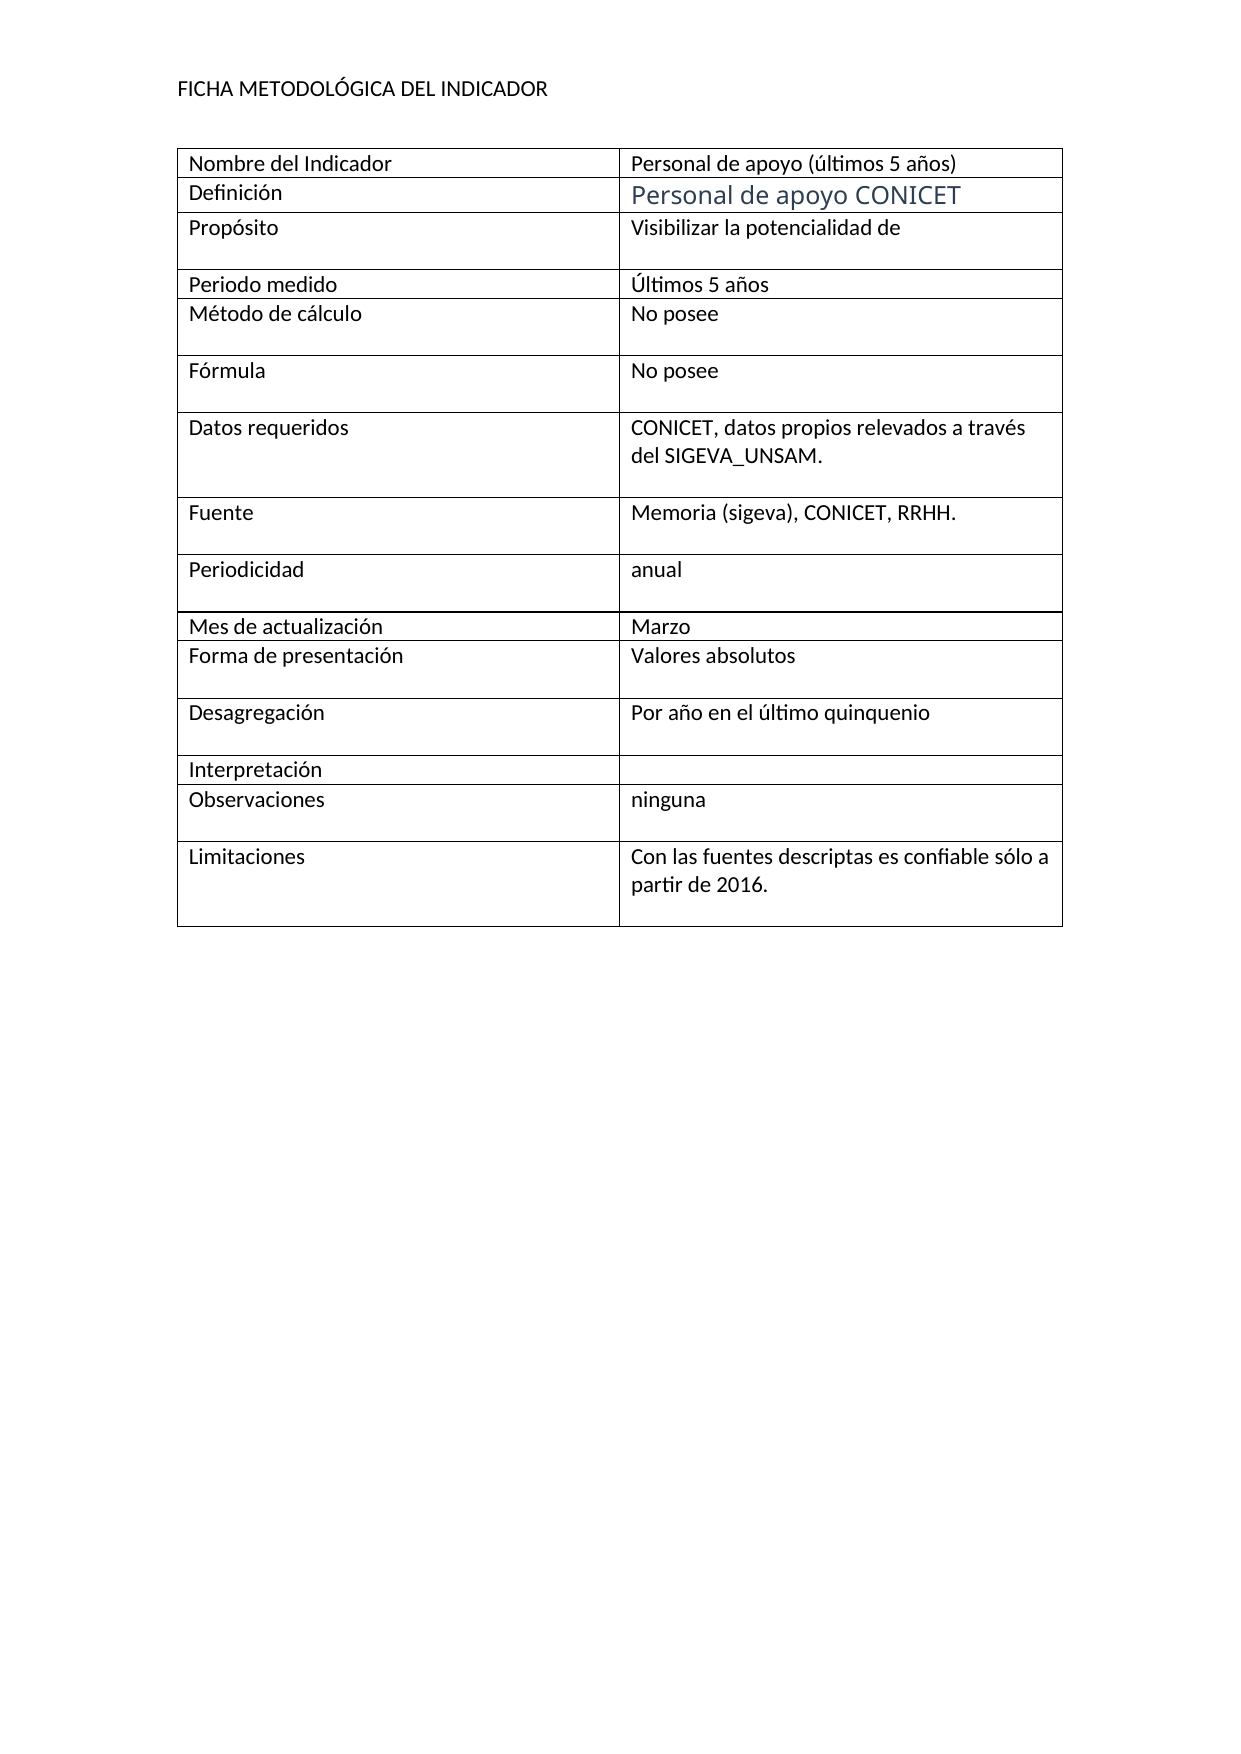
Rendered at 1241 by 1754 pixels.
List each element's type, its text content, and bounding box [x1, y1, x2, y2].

table_cell ninguna [620, 785, 1062, 841]
table_cell Método de cálculo [178, 299, 619, 355]
table_cell Fuente [178, 498, 619, 554]
table_cell [620, 756, 1062, 784]
table_cell Periodo medido [178, 270, 619, 298]
table_cell Periodicidad [178, 555, 619, 611]
table_cell Últimos 5 años [620, 270, 1062, 298]
table_cell Mes de actualización [178, 613, 619, 640]
table_cell Definición [178, 178, 619, 212]
table_cell No posee [620, 299, 1062, 355]
table_cell Valores absolutos [620, 641, 1062, 697]
table_cell Datos requeridos [178, 413, 619, 497]
table_cell Desagregación [178, 699, 619, 754]
table_cell Limitaciones [178, 842, 619, 926]
table_cell Fórmula [178, 356, 619, 412]
table_cell Observaciones [178, 785, 619, 841]
table_cell Por año en el último quinquenio [620, 699, 1062, 754]
table_cell CONICET, datos propios relevados a través del SIGEVA_UNSAM. [620, 413, 1062, 497]
table_cell Personal de apoyo CONICET [620, 178, 1062, 212]
table_cell Interpretación [178, 756, 619, 784]
table_cell Forma de presentación [178, 641, 619, 697]
table_cell Con las fuentes descriptas es confiable sólo a partir de 2016. [620, 842, 1062, 926]
table_cell No posee [620, 356, 1062, 412]
table_cell Memoria (sigeva), CONICET, RRHH. [620, 498, 1062, 554]
table_cell Marzo [620, 613, 1062, 640]
table_cell Propósito [178, 213, 619, 269]
table_cell anual [620, 555, 1062, 611]
table_cell Visibilizar la potencialidad de [620, 213, 1062, 269]
table_header Personal de apoyo (últimos 5 años) [620, 149, 1062, 177]
table_header Nombre del Indicador [178, 149, 619, 177]
